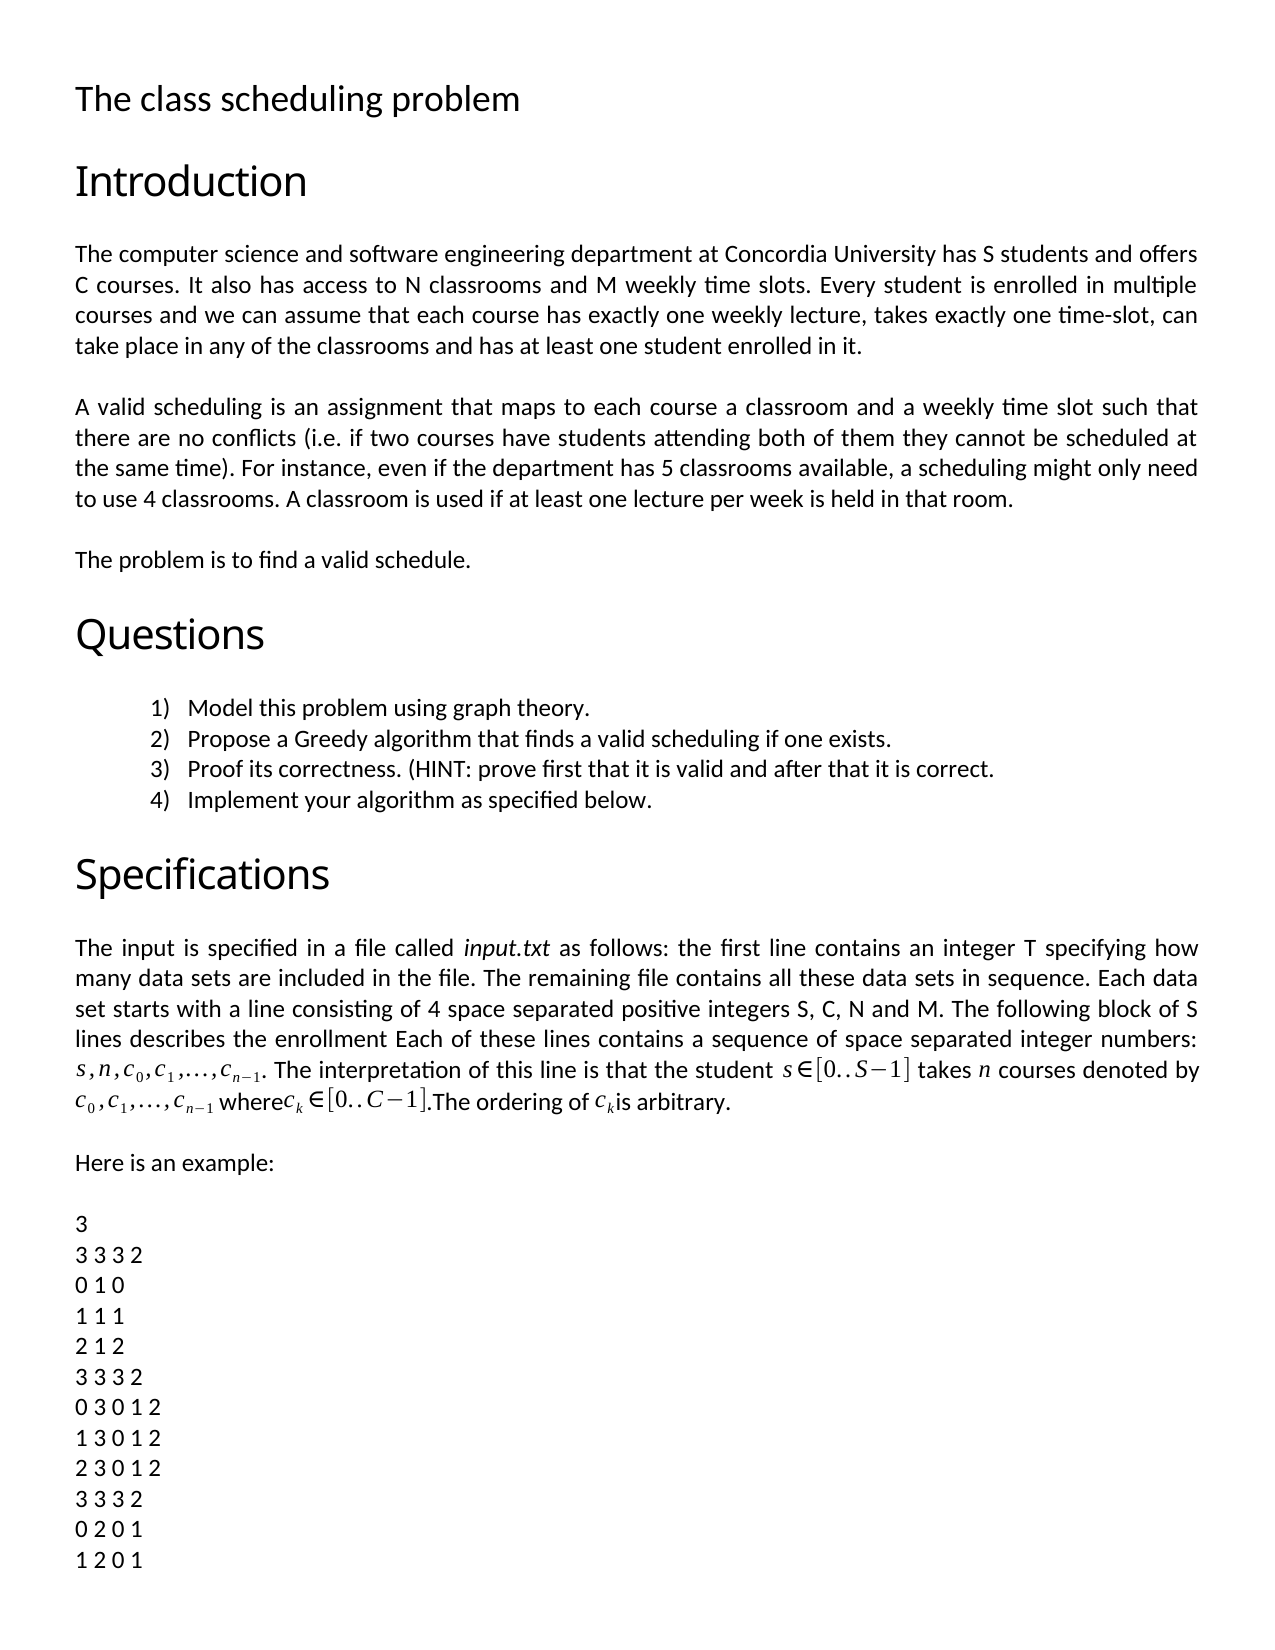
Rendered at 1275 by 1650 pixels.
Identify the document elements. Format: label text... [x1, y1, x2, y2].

title Introduction [75, 151, 1200, 208]
text The problem is to find a valid schedule. [75, 544, 1200, 574]
text Here is an example: [75, 1147, 1200, 1178]
text 3 3 3 2 [75, 1239, 1200, 1269]
text 0 2 0 1 [75, 1514, 1200, 1544]
text A valid scheduling is an assignment that maps to each course a classroom and a weekly time slot such that there are no conflicts (i.e. if two courses have students attending both of them they cannot be scheduled at the same time). For instance, even if the department has 5 classrooms available, a scheduling might only need to use 4 classrooms. A classroom is used if at least one lecture per week is held in that room. [75, 391, 1200, 513]
text The computer science and software engineering department at Concordia University has S students and offers C courses. It also has access to N classrooms and M weekly time slots. Every student is enrolled in multiple courses and we can assume that each course has exactly one weekly lecture, takes exactly one time-slot, can take place in any of the classrooms and has at least one student enrolled in it. [75, 239, 1200, 361]
text 1 3 0 1 2 [75, 1422, 1200, 1453]
list Propose a Greedy algorithm that finds a valid scheduling if one exists. [150, 723, 1200, 753]
text 0 1 0 [75, 1269, 1200, 1300]
title Specifications [75, 845, 1200, 902]
text The class scheduling problem [75, 75, 1200, 121]
text 1 1 1 [75, 1300, 1200, 1331]
title Questions [75, 605, 1200, 662]
list Proof its correctness. (HINT: prove first that it is valid and after that it is correct. [150, 753, 1200, 784]
text 1 2 0 1 [75, 1544, 1200, 1575]
text 2 1 2 [75, 1331, 1200, 1361]
text 3 [75, 1208, 1200, 1239]
text The input is specified in a file called input.txt as follows: the first line contains an integer T specifying how many data sets are included in the file. The remaining file contains all these data sets in sequence. Each data set starts with a line consisting of 4 space separated positive integers S, C, N and M. The following block of S lines describes the enrollment Each of these lines contains a sequence of space separated integer numbers: . The interpretation of this line is that the student takes courses denoted by where.The ordering of is arbitrary. [75, 932, 1200, 1117]
text 3 3 3 2 [75, 1483, 1200, 1514]
list Implement your algorithm as specified below. [150, 784, 1200, 814]
list Model this problem using graph theory. [150, 692, 1200, 723]
text 3 3 3 2 [75, 1361, 1200, 1392]
text 2 3 0 1 2 [75, 1453, 1200, 1483]
text 0 3 0 1 2 [75, 1392, 1200, 1422]
